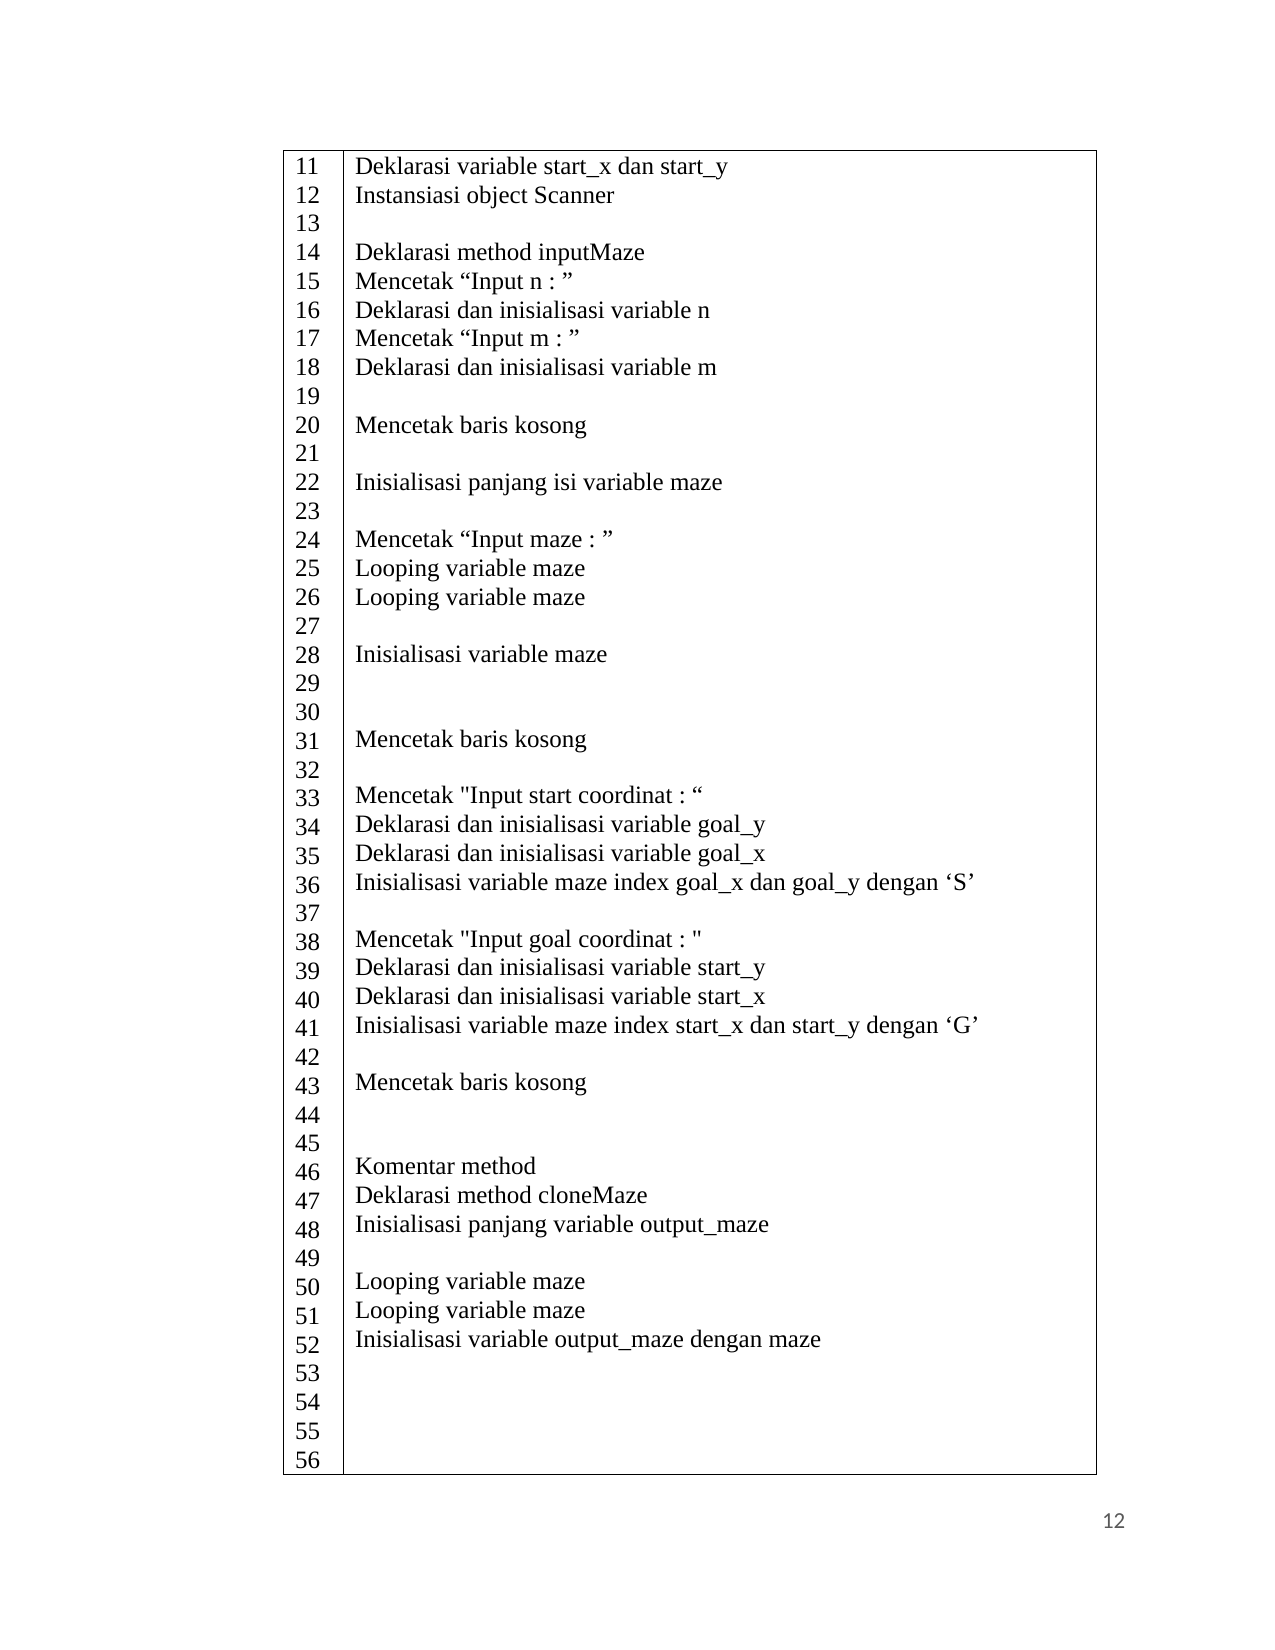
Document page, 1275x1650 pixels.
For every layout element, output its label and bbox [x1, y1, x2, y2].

table_cell [284, 151, 343, 1473]
table_cell [344, 151, 1096, 1473]
